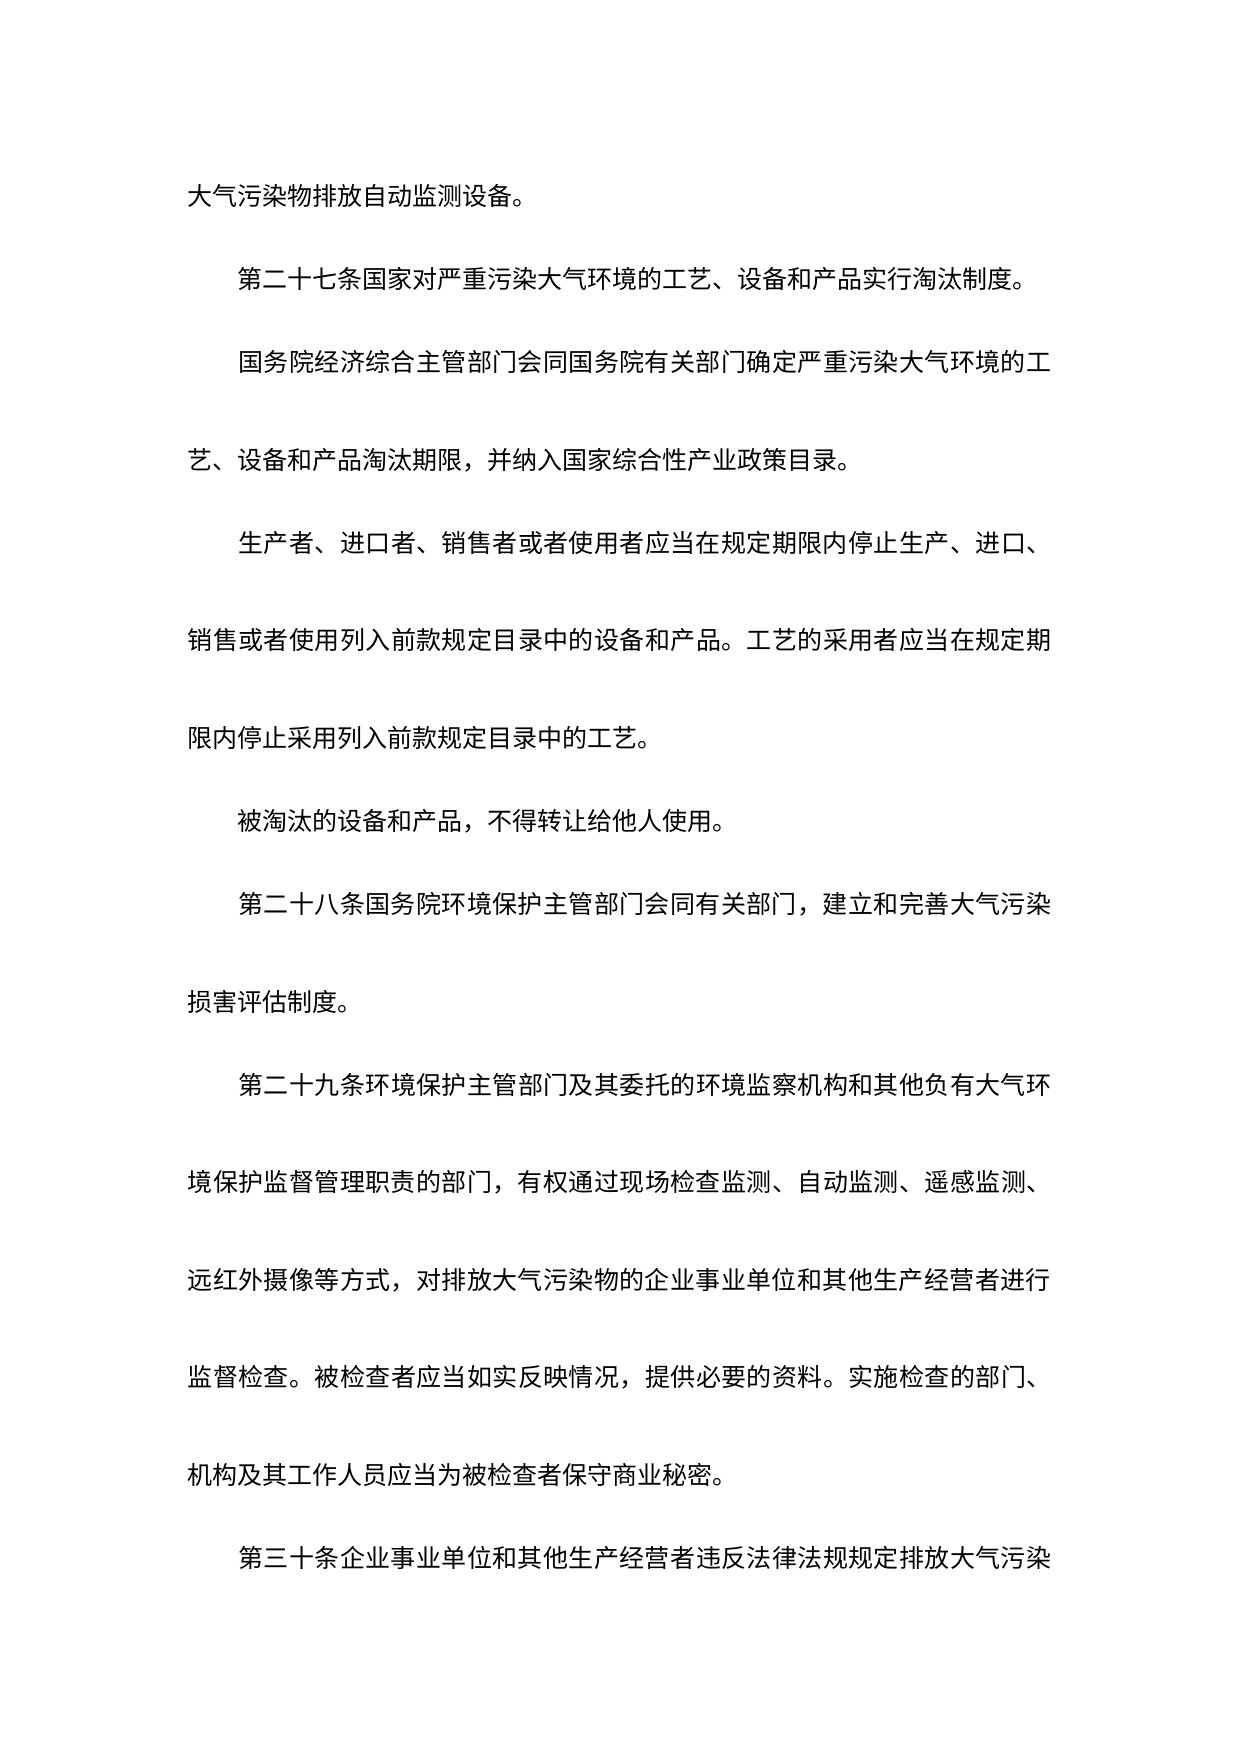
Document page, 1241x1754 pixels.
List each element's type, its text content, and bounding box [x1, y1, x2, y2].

text 第二十七条国家对严重污染大气环境的工艺、设备和产品实行淘汰制度。 [187, 245, 1053, 310]
text 国务院经济综合主管部门会同国务院有关部门确定严重污染大气环境的工艺、设备和产品淘汰期限，并纳入国家综合性产业政策目录。 [187, 328, 1053, 491]
text 第二十九条环境保护主管部门及其委托的环境监察机构和其他负有大气环境保护监督管理职责的部门，有权通过现场检查监测、自动监测、遥感监测、远红外摄像等方式，对排放大气污染物的企业事业单位和其他生产经营者进行监督检查。被检查者应当如实反映情况，提供必要的资料。实施检查的部门、机构及其工作人员应当为被检查者保守商业秘密。 [187, 1051, 1053, 1506]
text 第二十八条国务院环境保护主管部门会同有关部门，建立和完善大气污染损害评估制度。 [187, 870, 1053, 1033]
text 被淘汰的设备和产品，不得转让给他人使用。 [187, 787, 1053, 852]
text 生产者、进口者、销售者或者使用者应当在规定期限内停止生产、进口、销售或者使用列入前款规定目录中的设备和产品。工艺的采用者应当在规定期限内停止采用列入前款规定目录中的工艺。 [187, 509, 1053, 769]
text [187, 162, 1053, 227]
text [187, 1524, 1053, 1589]
